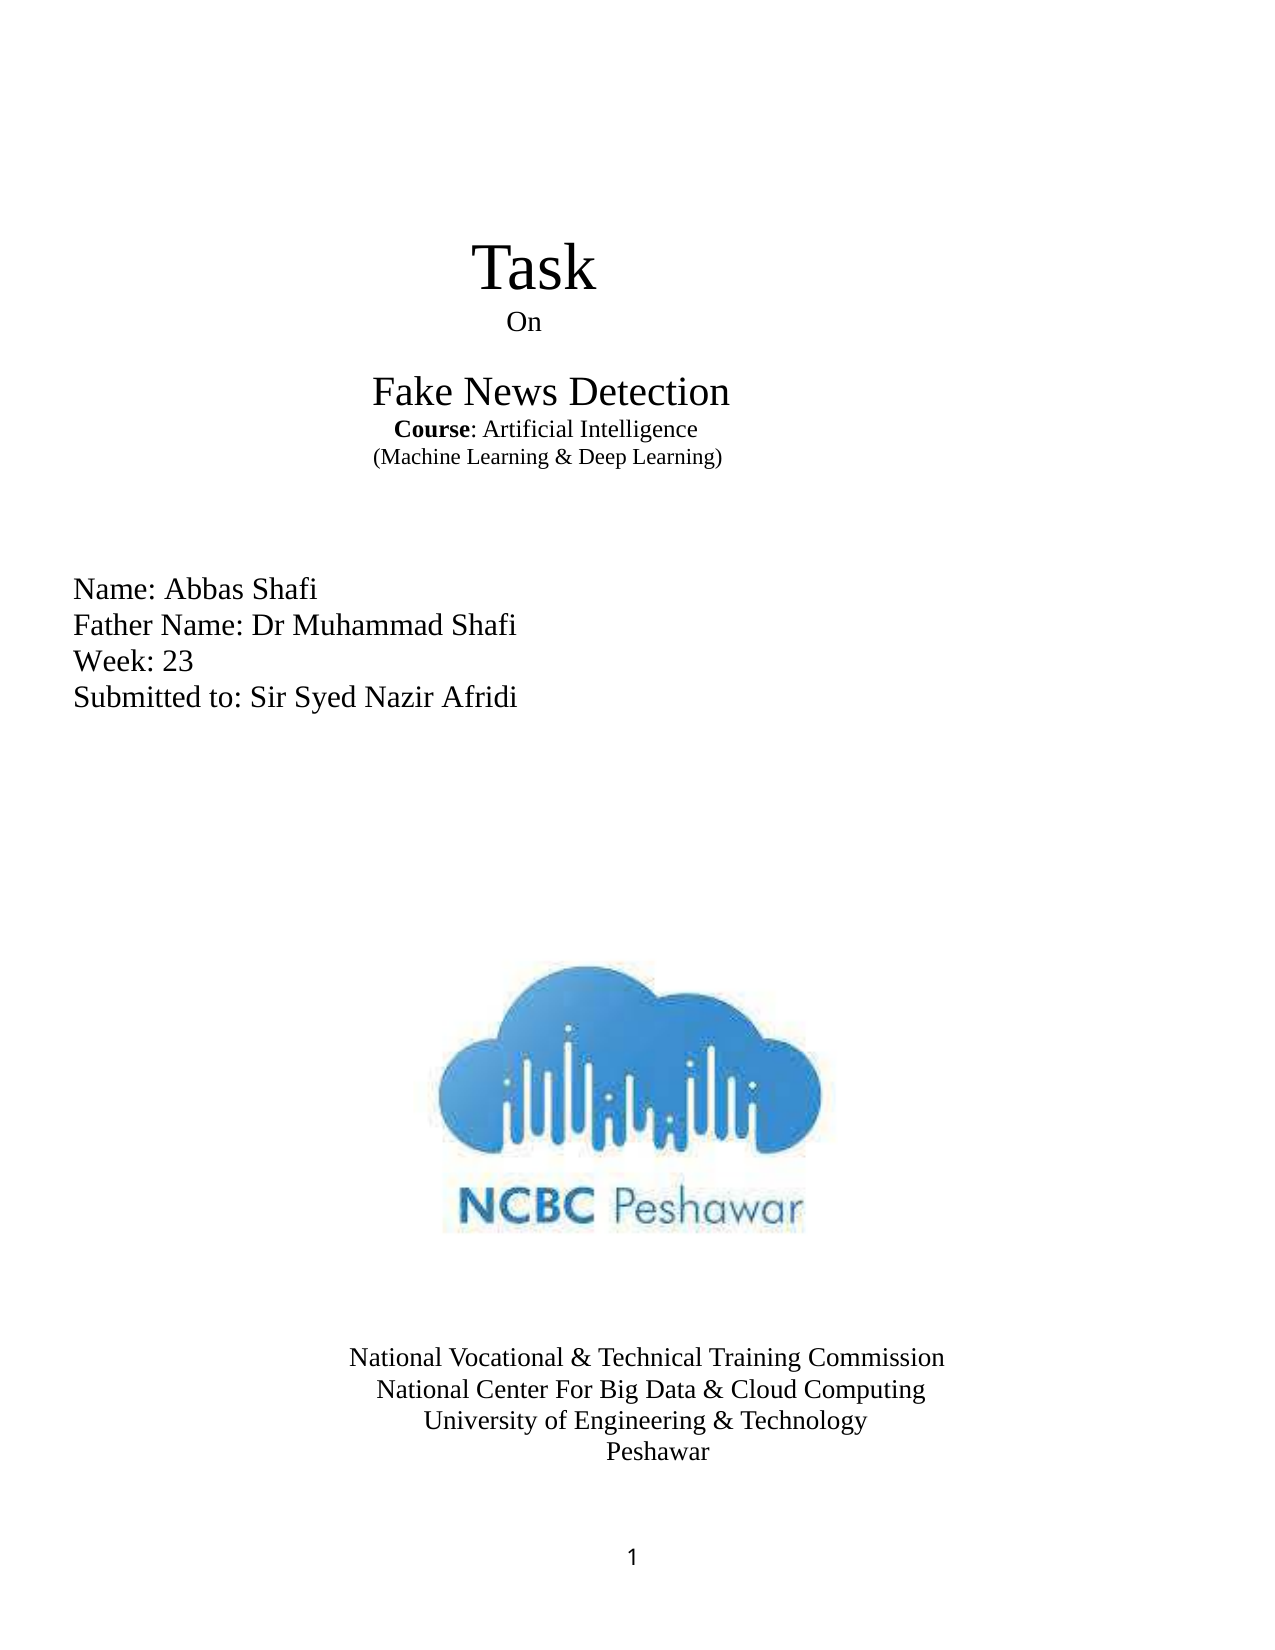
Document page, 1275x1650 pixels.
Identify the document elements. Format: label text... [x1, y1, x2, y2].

text National Center For Big Data & Cloud Computing [167, 1373, 1137, 1404]
text Task [73, 227, 1137, 304]
text Fake News Detection [73, 366, 1137, 414]
text National Vocational & Technical Training Commission [167, 1342, 1137, 1373]
text Father Name: Dr Muhammad Shafi [73, 606, 1137, 642]
text University of Engineering & Technology [167, 1404, 1137, 1435]
text Course: Artificial Intelligence [73, 414, 1137, 443]
text Week: 23 [73, 642, 1137, 678]
text (Machine Learning & Deep Learning) [73, 443, 1137, 469]
text On [73, 304, 1137, 338]
text Peshawar [167, 1435, 1137, 1466]
text Submitted to: Sir Syed Nazir Afridi [73, 678, 1137, 714]
picture [413, 901, 838, 1326]
text Name: Abbas Shafi [73, 570, 1137, 606]
